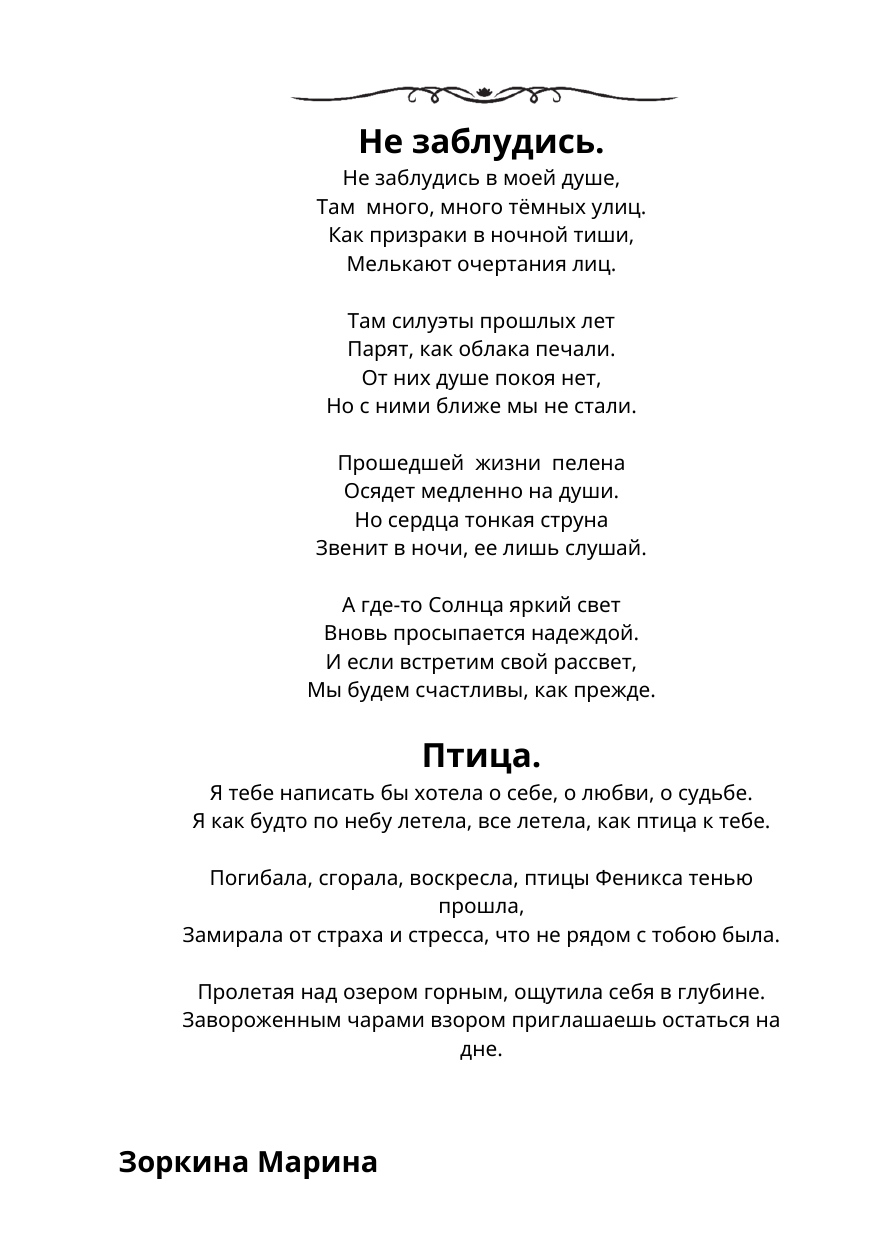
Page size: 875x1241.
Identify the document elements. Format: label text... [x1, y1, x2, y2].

text Я как будто по небу летела, все летела, как птица к тебе. [177, 806, 786, 834]
text Птица. [177, 732, 786, 778]
text Погибала, сгорала, воскресла, птицы Феникса тенью прошла, [177, 863, 786, 920]
text Мелькают очертания лиц. [177, 249, 786, 277]
text Осядет медленно на души. [177, 476, 786, 505]
text А где-то Солнца яркий свет [177, 590, 786, 618]
text Там много, много тёмных улиц. [177, 192, 786, 220]
text Мы будем счастливы, как прежде. [177, 675, 786, 704]
text Вновь просыпается надеждой. [177, 618, 786, 647]
picture [275, 73, 688, 118]
text Замирала от страха и стресса, что не рядом с тобою была. [177, 920, 786, 948]
text Там силуэты прошлых лет [177, 306, 786, 334]
text Не заблудись в моей душе, [177, 163, 786, 192]
text От них душе покоя нет, [177, 363, 786, 391]
text Прошедшей жизни пелена [177, 448, 786, 476]
text Но сердца тонкая струна [177, 505, 786, 533]
text Как призраки в ночной тиши, [177, 220, 786, 249]
text Пролетая над озером горным, ощутила себя в глубине. [177, 977, 786, 1005]
text Звенит в ночи, ее лишь слушай. [177, 533, 786, 562]
text И если встретим свой рассвет, [177, 647, 786, 675]
text Я тебе написать бы хотела о себе, о любви, о судьбе. [177, 778, 786, 806]
text Завороженным чарами взором приглашаешь остаться на дне. [177, 1005, 786, 1062]
text Не заблудись. [177, 118, 786, 163]
text Но с ними ближе мы не стали. [177, 391, 786, 419]
text Парят, как облака печали. [177, 334, 786, 363]
